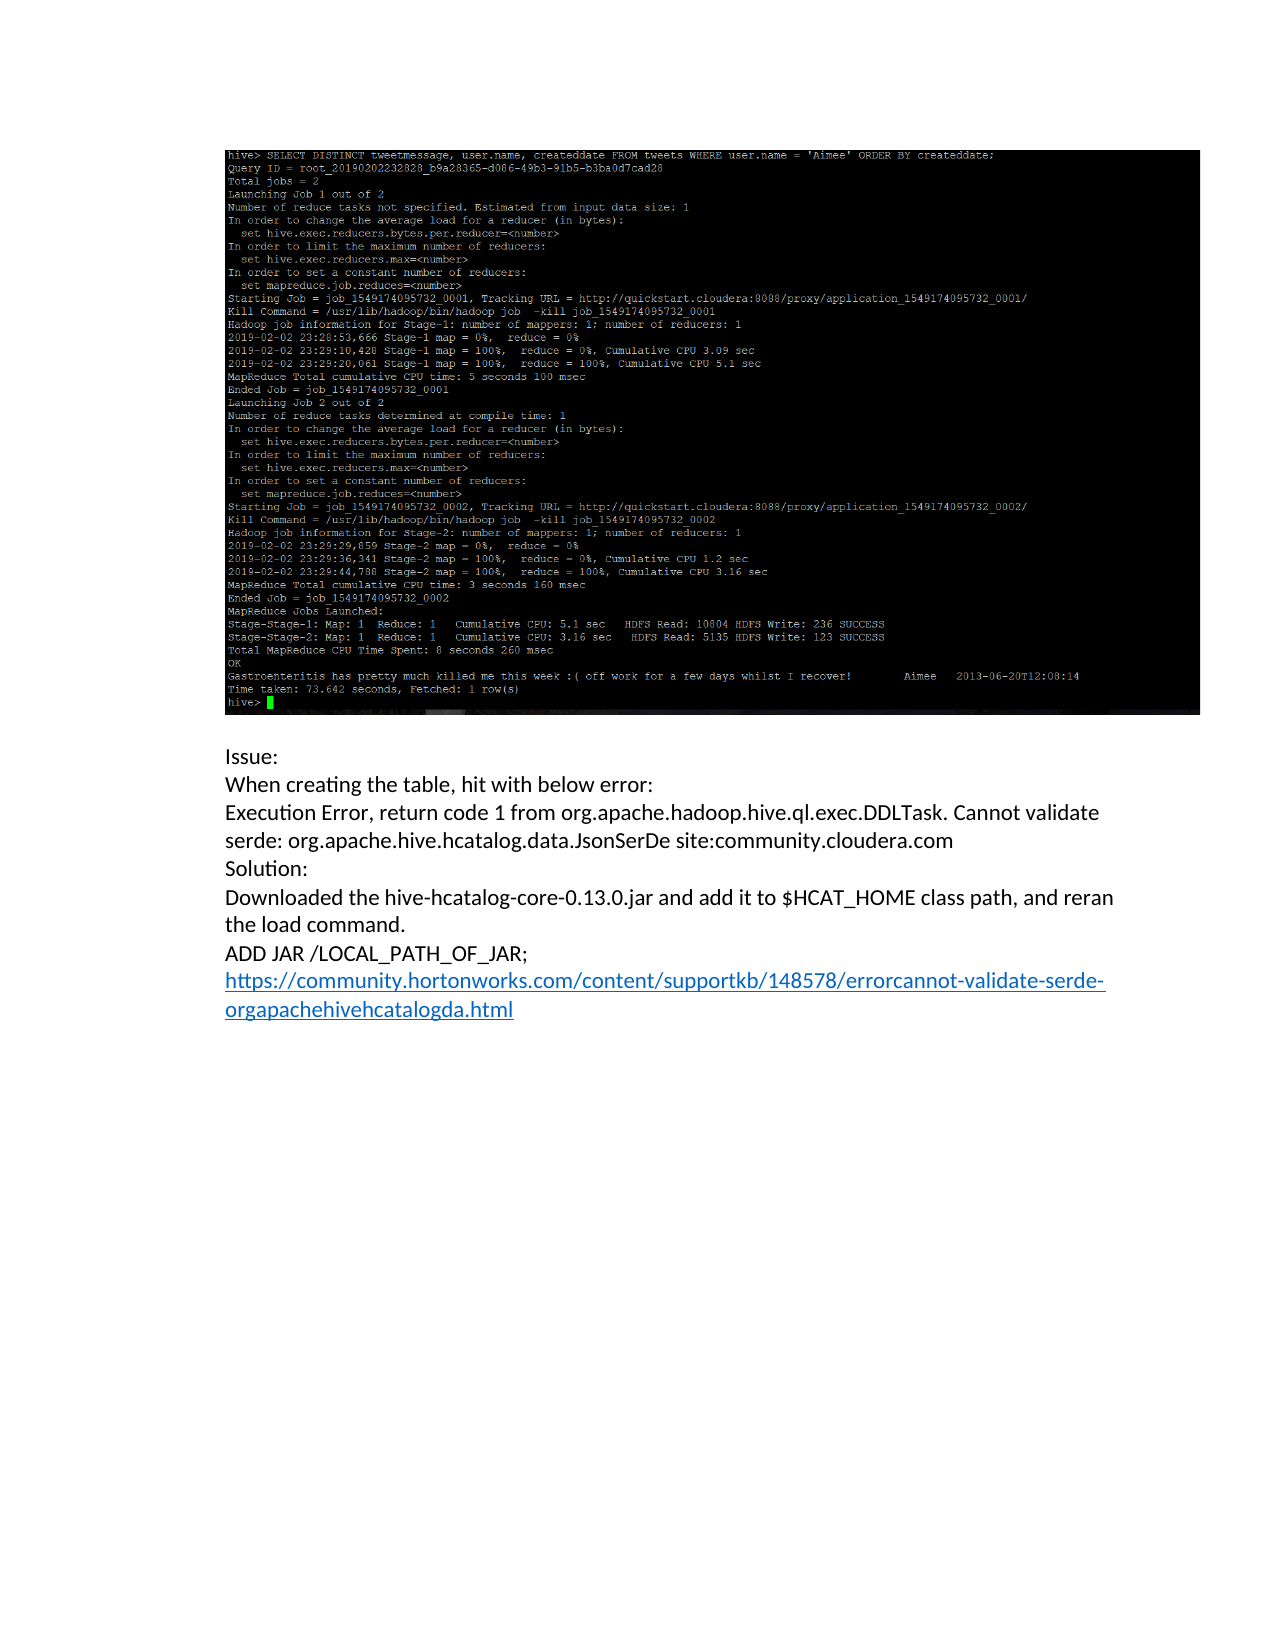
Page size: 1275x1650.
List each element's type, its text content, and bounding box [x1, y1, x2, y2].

list ADD JAR /LOCAL_PATH_OF_JAR; [225, 939, 1125, 967]
picture [225, 150, 1200, 715]
list https://community.hortonworks.com/content/supportkb/148578/errorcannot-validate-serde-orgapachehivehcatalogda.html [225, 967, 1125, 1051]
list Issue: When creating the table, hit with below error: Execution Error, return code 1 from org.apache.hadoop.hive.ql.exec.DDLTask. Cannot validate serde: org.apache.hive.hcatalog.data.JsonSerDe site:community.cloudera.com Solution: Downloaded the hive-hcatalog-core-0.13.0.jar and add it to $HCAT_HOME class path, and reran the load command. [225, 742, 1125, 939]
